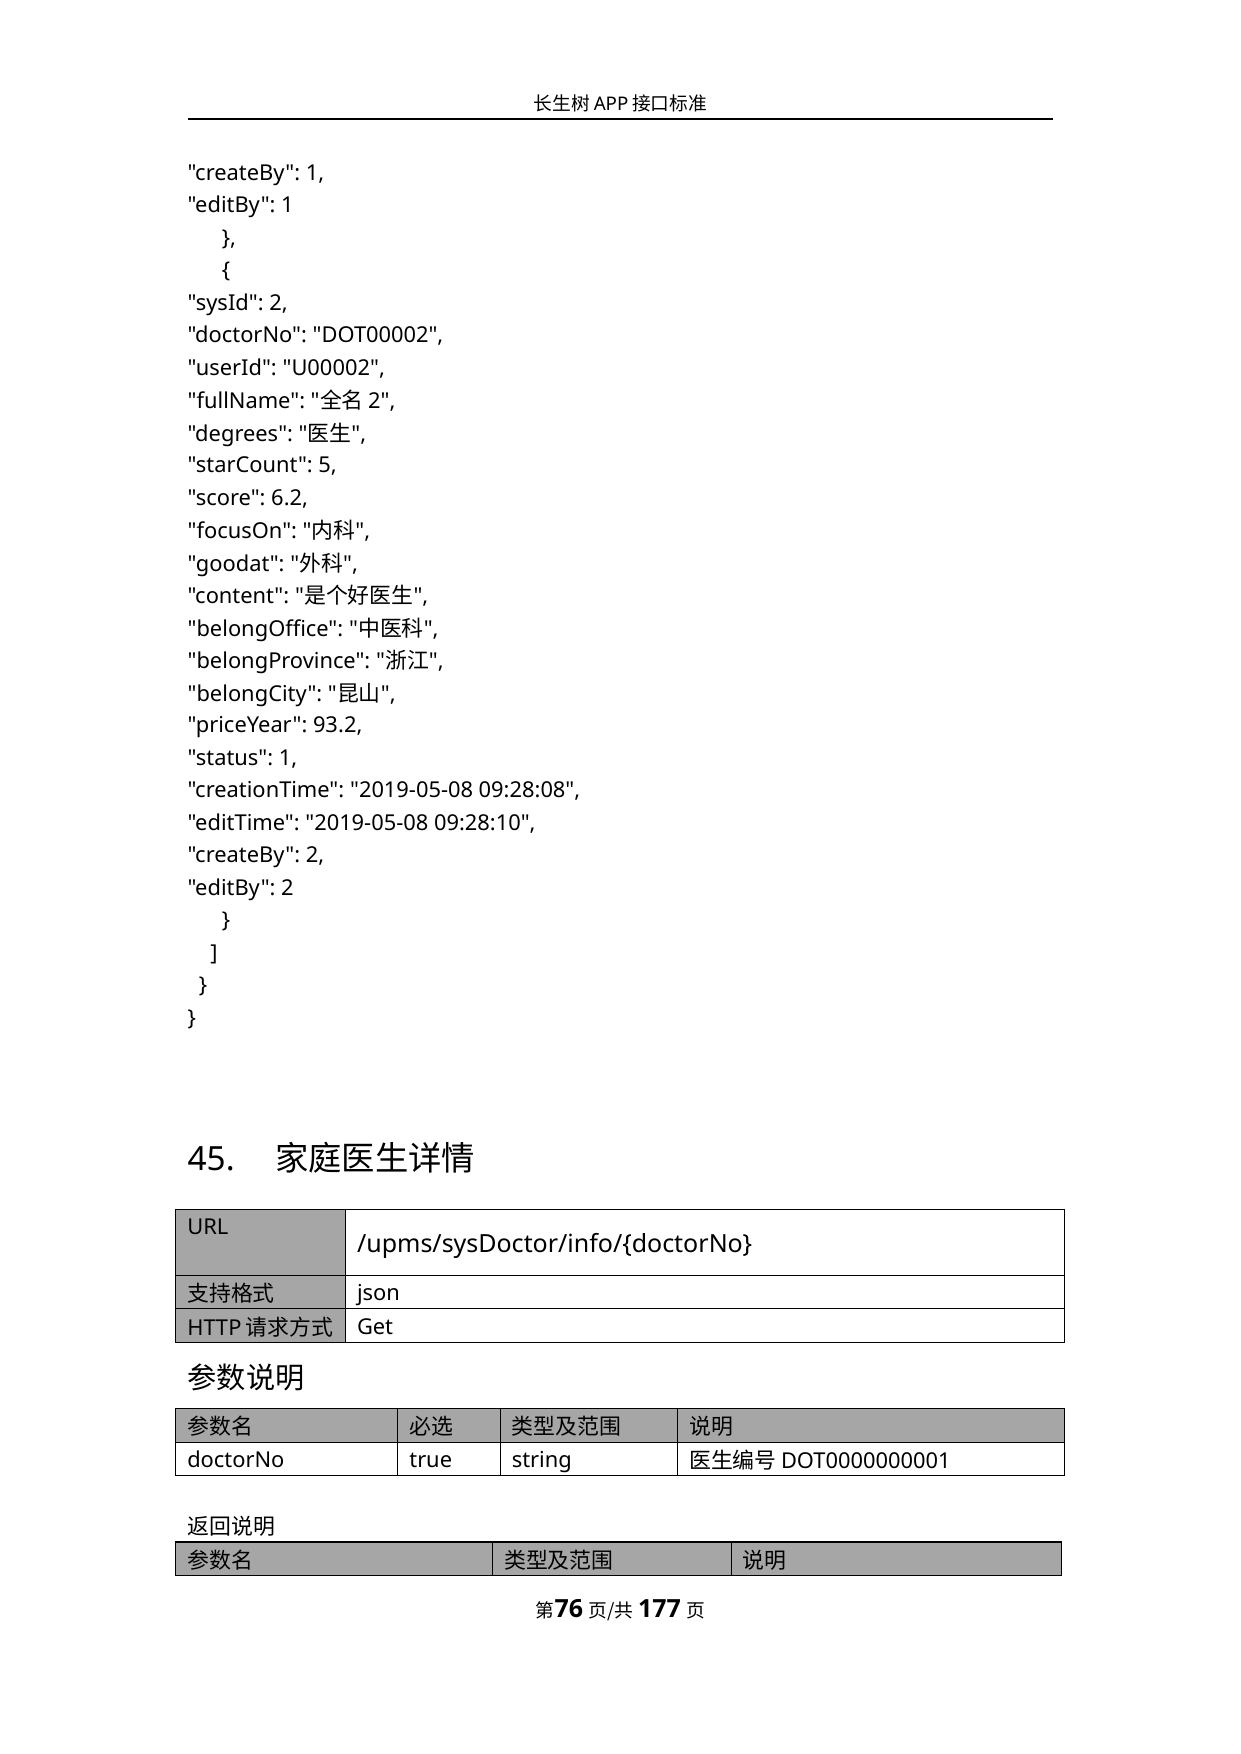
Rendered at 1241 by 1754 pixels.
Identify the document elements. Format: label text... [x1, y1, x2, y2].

text 返回说明 [187, 1509, 1053, 1541]
text "createBy": 2, [187, 838, 1053, 871]
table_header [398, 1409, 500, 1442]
text } [187, 968, 1053, 1001]
text "belongOffice": "中医科", [187, 611, 1053, 643]
text "focusOn": "内科", [187, 513, 1053, 546]
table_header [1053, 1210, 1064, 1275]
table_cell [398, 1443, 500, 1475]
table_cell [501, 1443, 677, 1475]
text "content": "是个好医生", [187, 578, 1053, 611]
text 参数说明 [187, 1343, 1053, 1408]
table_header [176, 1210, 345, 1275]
text "degrees": "医生", [187, 416, 1053, 448]
text "goodat": "外科", [187, 546, 1053, 578]
text "editTime": "2019-05-08 09:28:10", [187, 806, 1053, 838]
text } [187, 1001, 1053, 1033]
text "createBy": 1, [187, 156, 1053, 188]
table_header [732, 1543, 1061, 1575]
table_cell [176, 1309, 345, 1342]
text "creationTime": "2019-05-08 09:28:08", [187, 773, 1053, 806]
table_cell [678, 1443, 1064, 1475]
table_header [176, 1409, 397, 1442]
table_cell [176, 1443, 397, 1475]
subtitle 家庭医生详情 [187, 1123, 1053, 1188]
text "belongProvince": "浙江", [187, 643, 1053, 676]
text "userId": "U00002", [187, 351, 1053, 383]
text { [187, 253, 1053, 286]
text "fullName": "全名2", [187, 383, 1053, 416]
text ] [187, 936, 1053, 968]
text "doctorNo": "DOT00002", [187, 318, 1053, 351]
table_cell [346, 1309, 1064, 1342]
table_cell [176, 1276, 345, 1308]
text "score": 6.2, [187, 481, 1053, 513]
text "editBy": 2 [187, 871, 1053, 903]
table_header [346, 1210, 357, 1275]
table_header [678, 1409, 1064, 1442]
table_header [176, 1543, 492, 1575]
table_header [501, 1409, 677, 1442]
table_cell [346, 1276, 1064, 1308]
text "editBy": 1 [187, 188, 1053, 221]
text "starCount": 5, [187, 448, 1053, 481]
text "sysId": 2, [187, 286, 1053, 318]
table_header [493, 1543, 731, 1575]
text }, [187, 221, 1053, 253]
text "priceYear": 93.2, [187, 708, 1053, 741]
text } [187, 903, 1053, 936]
text "status": 1, [187, 741, 1053, 773]
text "belongCity": "昆山", [187, 676, 1053, 708]
